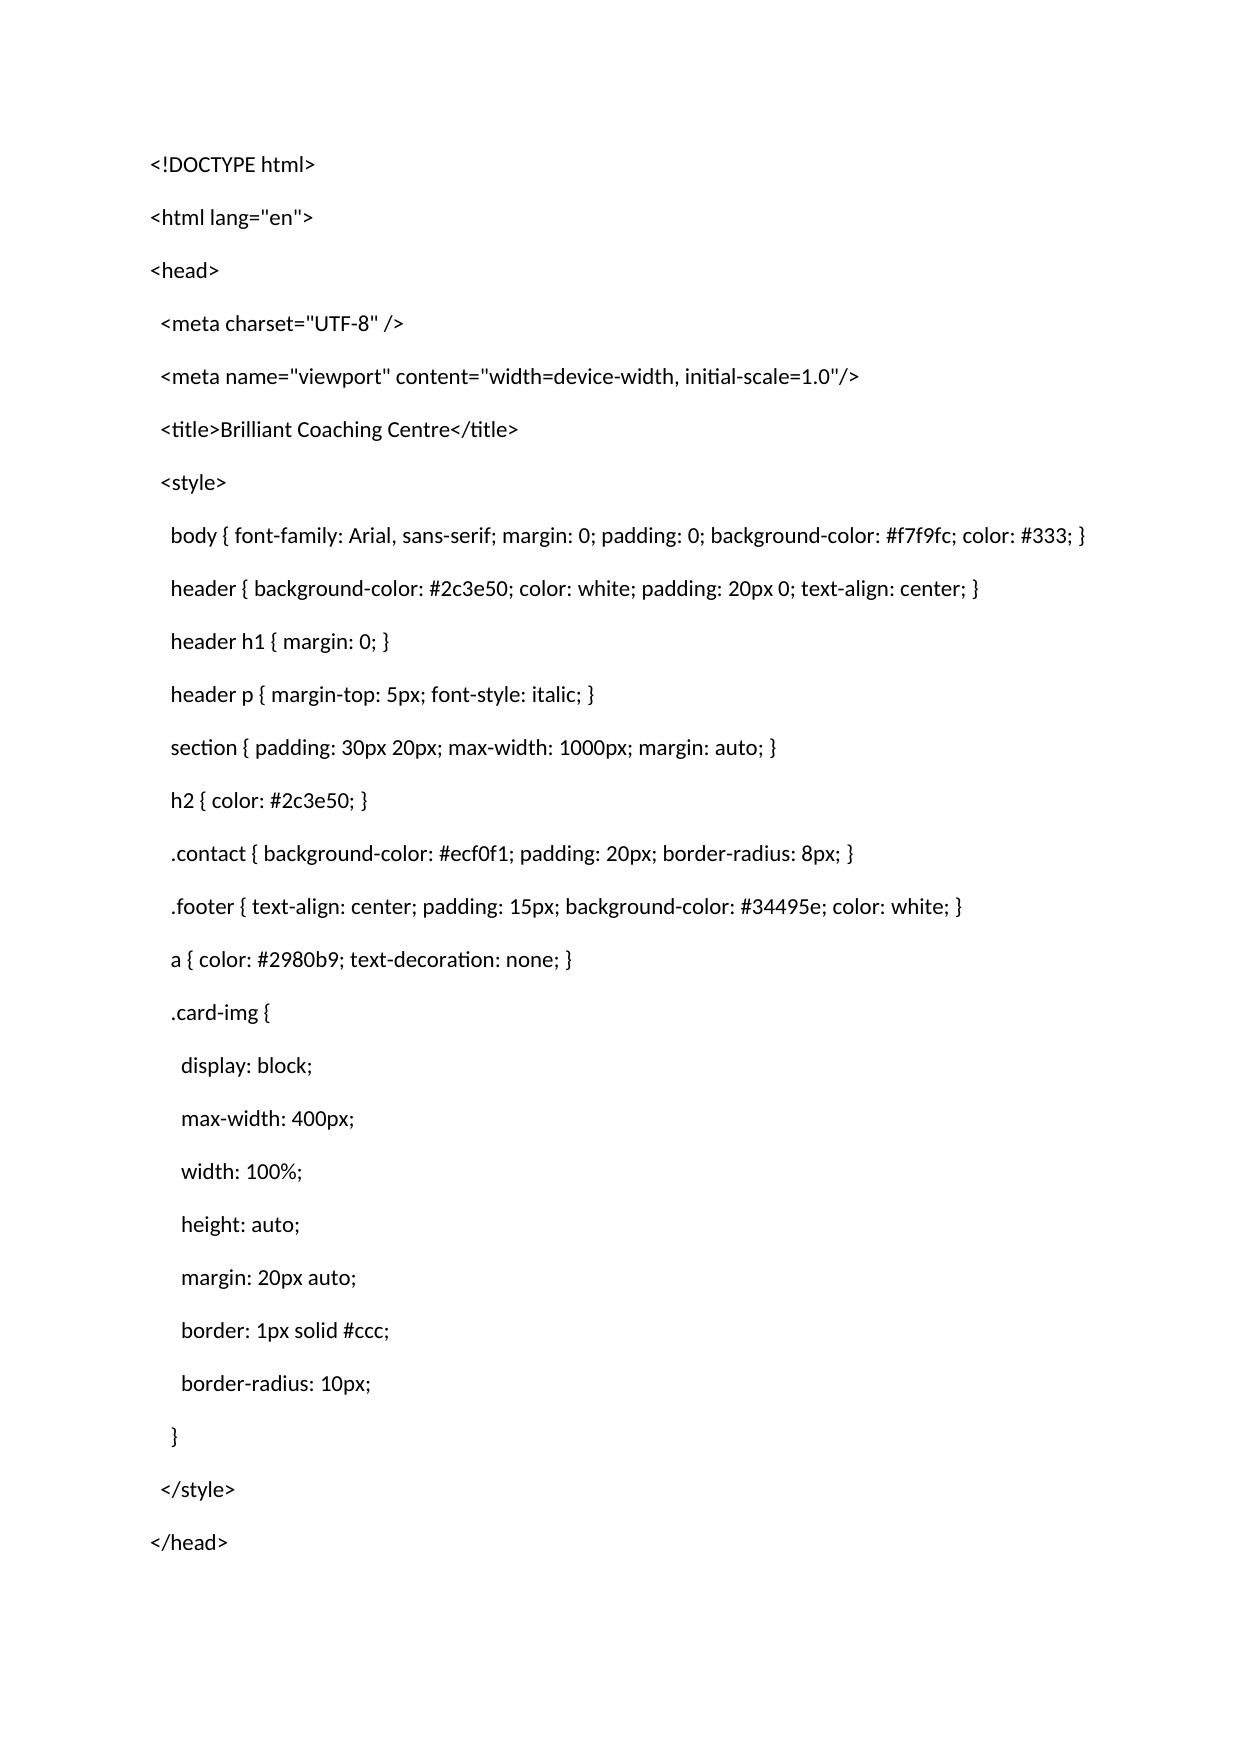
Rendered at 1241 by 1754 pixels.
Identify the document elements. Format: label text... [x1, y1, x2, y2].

text </head> [150, 1528, 1090, 1557]
text width: 100%; [150, 1157, 1090, 1185]
text <title>Brilliant Coaching Centre</title> [150, 415, 1090, 443]
text } [150, 1422, 1090, 1451]
text header h1 { margin: 0; } [150, 627, 1090, 655]
text </style> [150, 1476, 1090, 1503]
text header { background-color: #2c3e50; color: white; padding: 20px 0; text-align: center; } [150, 574, 1090, 602]
text margin: 20px auto; [150, 1263, 1090, 1291]
text <head> [150, 256, 1090, 284]
text section { padding: 30px 20px; max-width: 1000px; margin: auto; } [150, 733, 1090, 761]
text a { color: #2980b9; text-decoration: none; } [150, 945, 1090, 973]
text .footer { text-align: center; padding: 15px; background-color: #34495e; color: white; } [150, 892, 1090, 920]
text .card-img { [150, 998, 1090, 1026]
text height: auto; [150, 1210, 1090, 1238]
text max-width: 400px; [150, 1104, 1090, 1132]
text <style> [150, 468, 1090, 496]
text <meta name="viewport" content="width=device-width, initial-scale=1.0"/> [150, 362, 1090, 390]
text <!DOCTYPE html> [150, 150, 1090, 178]
text h2 { color: #2c3e50; } [150, 786, 1090, 814]
text border-radius: 10px; [150, 1369, 1090, 1397]
text <html lang="en"> [150, 203, 1090, 231]
text display: block; [150, 1051, 1090, 1079]
text border: 1px solid #ccc; [150, 1316, 1090, 1344]
text body { font-family: Arial, sans-serif; margin: 0; padding: 0; background-color: #f7f9fc; color: #333; } [150, 521, 1090, 549]
text .contact { background-color: #ecf0f1; padding: 20px; border-radius: 8px; } [150, 839, 1090, 867]
text header p { margin-top: 5px; font-style: italic; } [150, 680, 1090, 708]
text <meta charset="UTF-8" /> [150, 309, 1090, 337]
